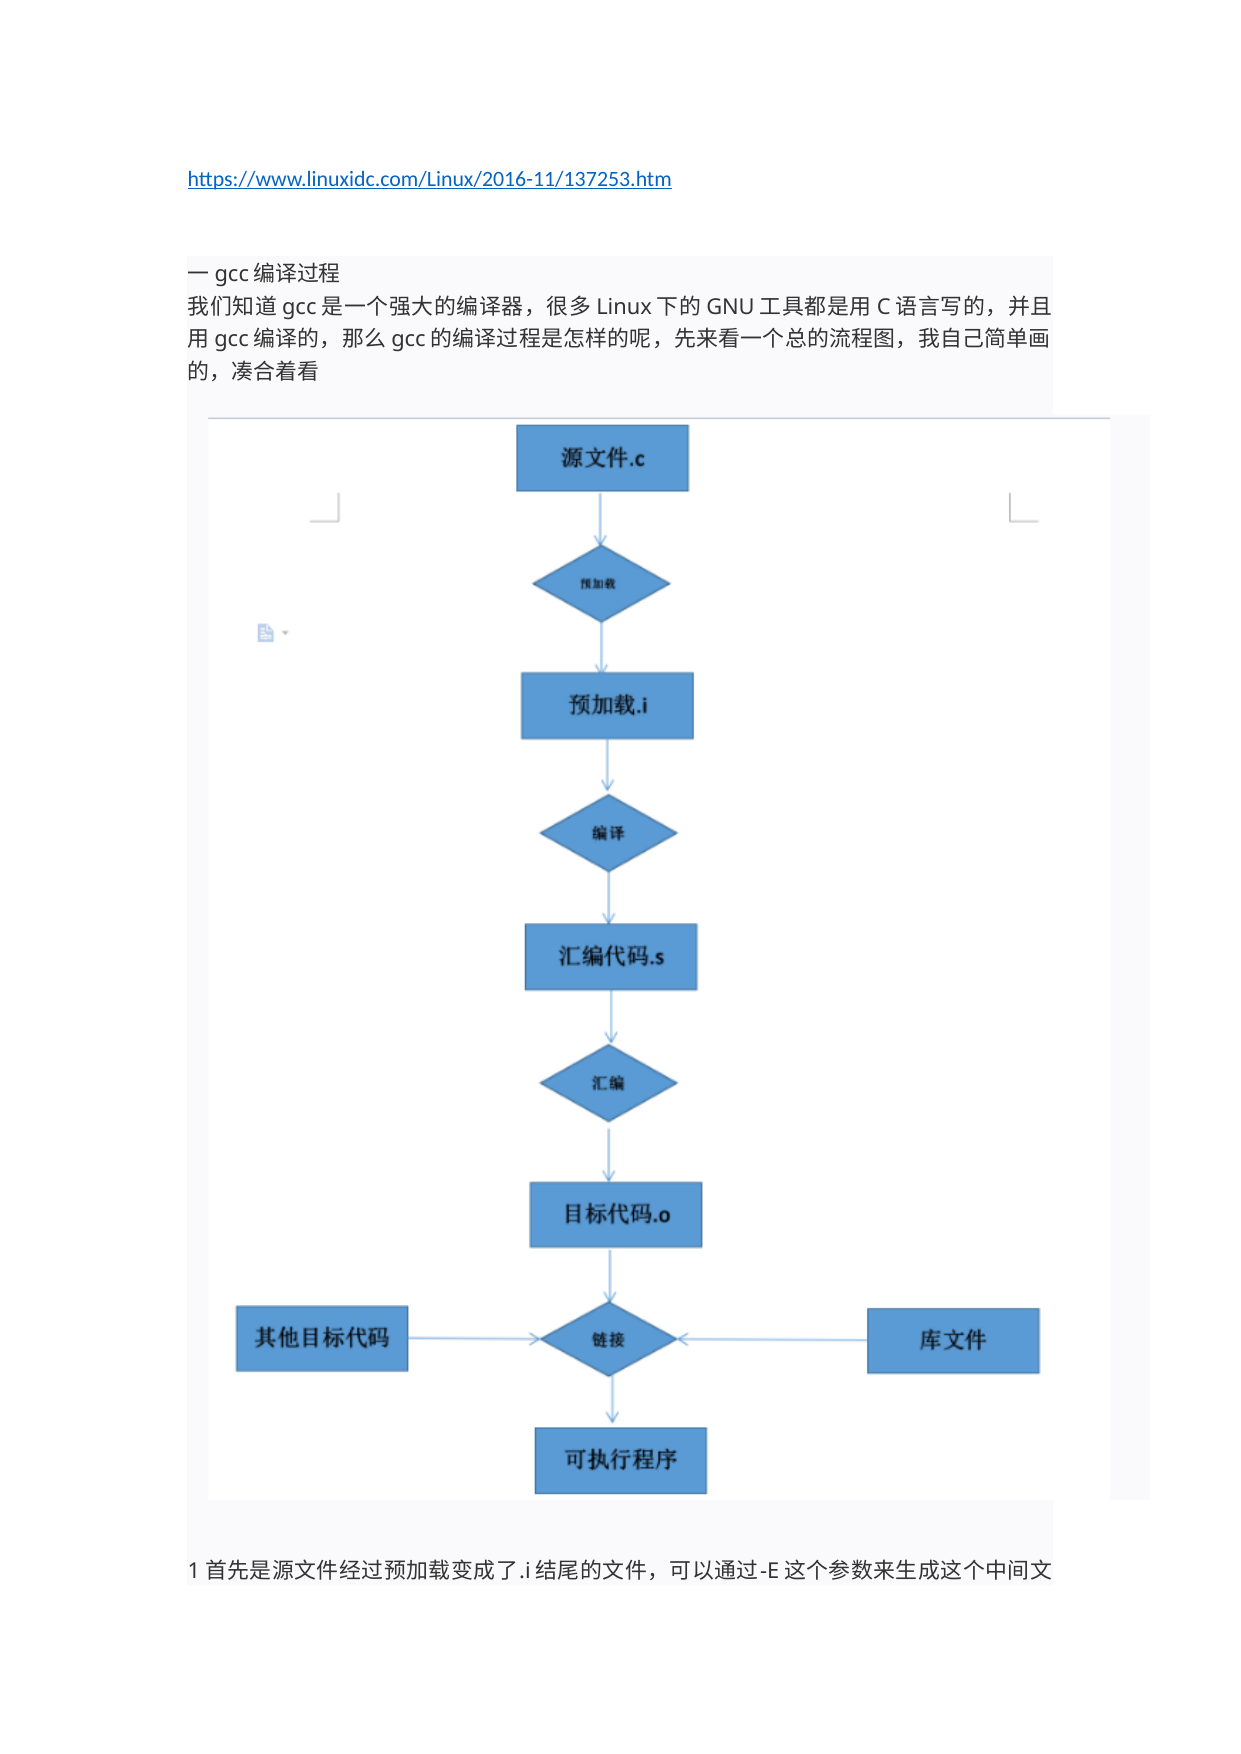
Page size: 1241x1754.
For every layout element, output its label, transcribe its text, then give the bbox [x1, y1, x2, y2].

text 一 gcc编译过程 我们知道gcc是一个强大的编译器，很多Linux下的GNU工具都是用C语言写的，并且用gcc编译的，那么gcc的编译过程是怎样的呢，先来看一个总的流程图，我自己简单画的，凑合着看 [187, 256, 1053, 386]
picture [187, 415, 1150, 1500]
text https://www.linuxidc.com/Linux/2016-11/137253.htm [187, 162, 1053, 194]
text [187, 1500, 1053, 1585]
